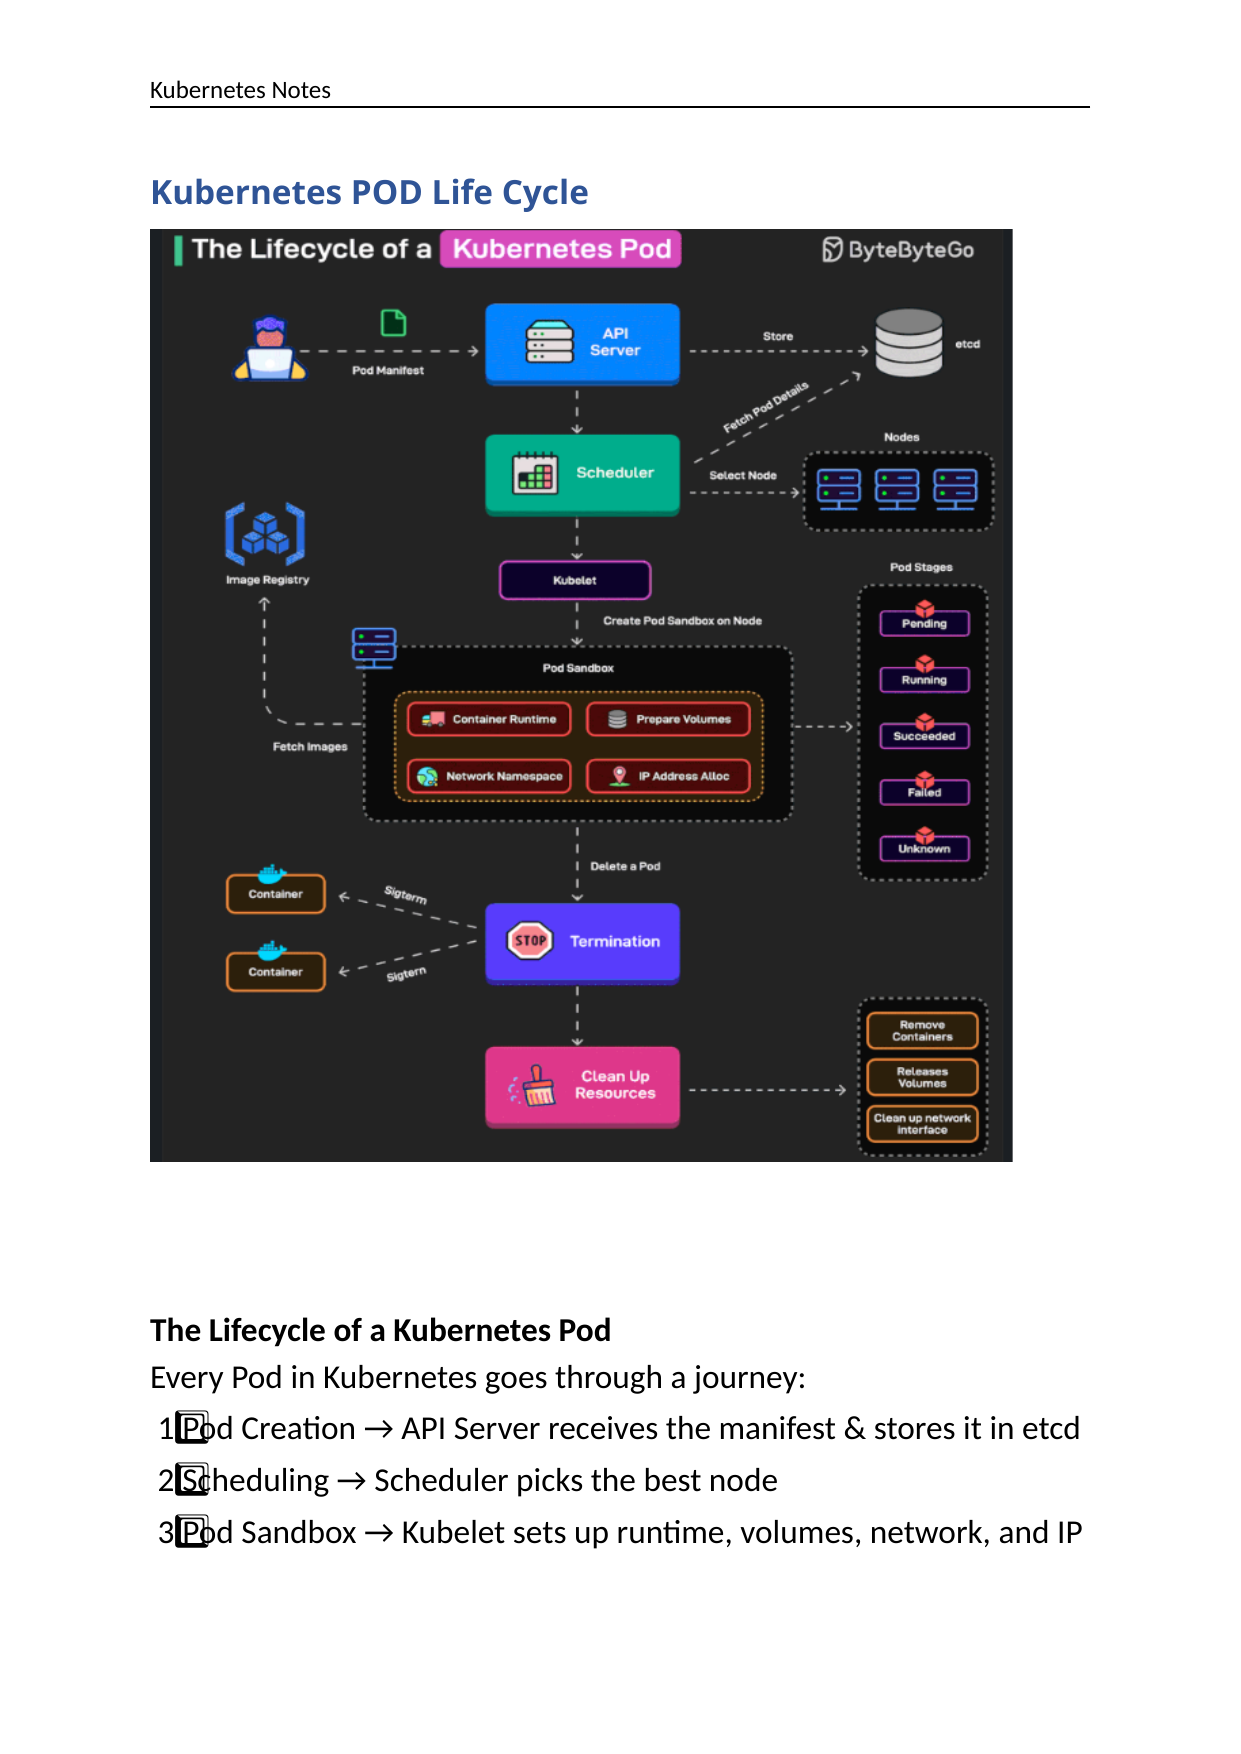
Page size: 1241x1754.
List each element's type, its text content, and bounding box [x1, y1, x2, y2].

picture [150, 229, 1013, 1162]
subtitle Kubernetes POD Life Cycle [150, 169, 1090, 214]
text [150, 1309, 1090, 1553]
